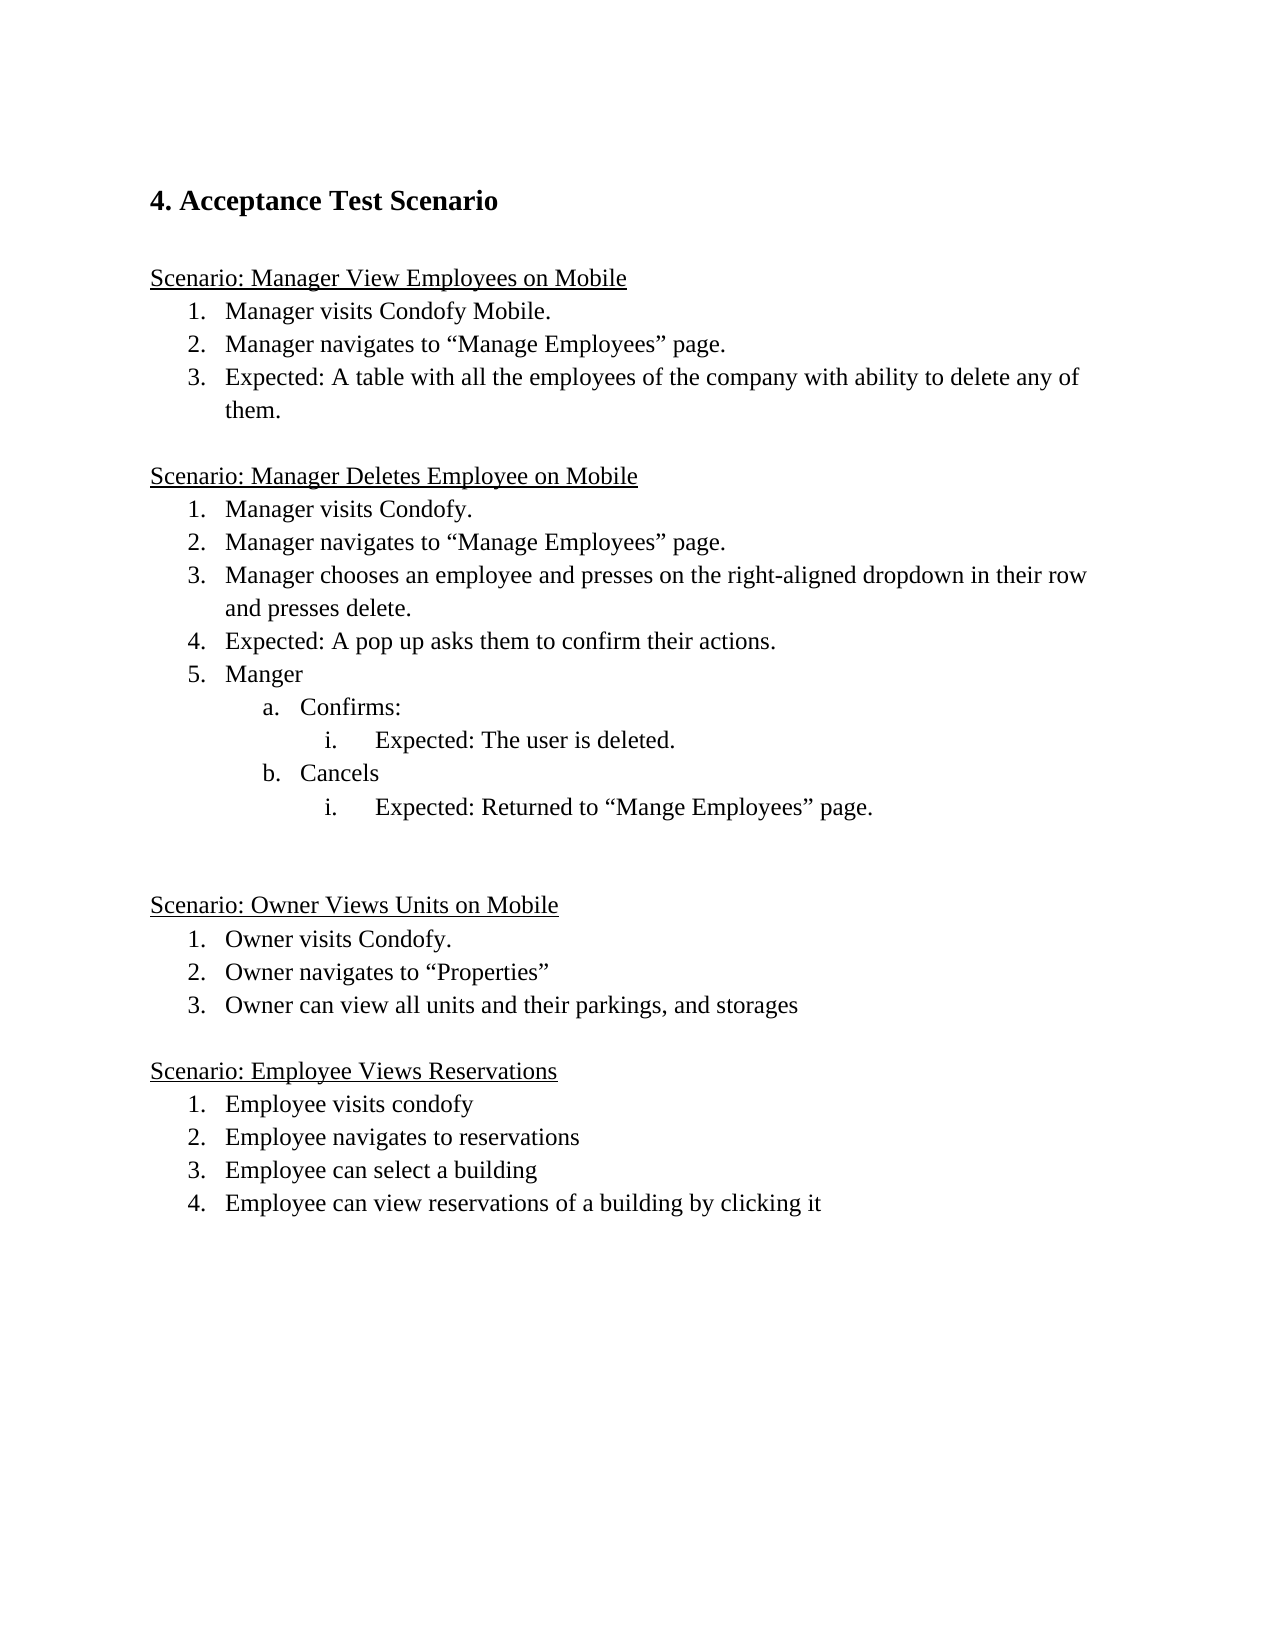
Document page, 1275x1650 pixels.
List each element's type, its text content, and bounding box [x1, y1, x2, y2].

list Manager visits Condofy Mobile. [187, 296, 1125, 325]
list Employee can view reservations of a building by clicking it [187, 1188, 1125, 1217]
list Expected: A pop up asks them to confirm their actions. [187, 626, 1125, 655]
text Scenario: Owner Views Units on Mobile [150, 891, 1125, 919]
list Employee can select a building [187, 1155, 1125, 1183]
list Expected: The user is deleted. [337, 726, 1125, 754]
text Scenario: Manager View Employees on Mobile [150, 263, 1125, 292]
list Owner visits Condofy. [187, 924, 1125, 952]
list Owner navigates to “Properties” [187, 957, 1125, 985]
text Scenario: Manager Deletes Employee on Mobile [150, 461, 1125, 490]
list Owner can view all units and their parkings, and storages [187, 990, 1125, 1018]
list Manager chooses an employee and presses on the right-aligned dropdown in their row and presses delete. [187, 560, 1125, 622]
list Manager navigates to “Manage Employees” page. [187, 329, 1125, 358]
list Manger [187, 659, 1125, 688]
list Expected: Returned to “Mange Employees” page. [337, 792, 1125, 820]
list Confirms: [262, 692, 1125, 721]
text Scenario: Employee Views Reservations [150, 1056, 1125, 1084]
list Cancels [262, 758, 1125, 787]
subtitle 4. Acceptance Test Scenario [150, 183, 1125, 217]
list Manager navigates to “Manage Employees” page. [187, 527, 1125, 556]
list Manager visits Condofy. [187, 494, 1125, 523]
list Employee navigates to reservations [187, 1122, 1125, 1151]
list Expected: A table with all the employees of the company with ability to delete any of them. [187, 362, 1125, 424]
list Employee visits condofy [187, 1089, 1125, 1117]
